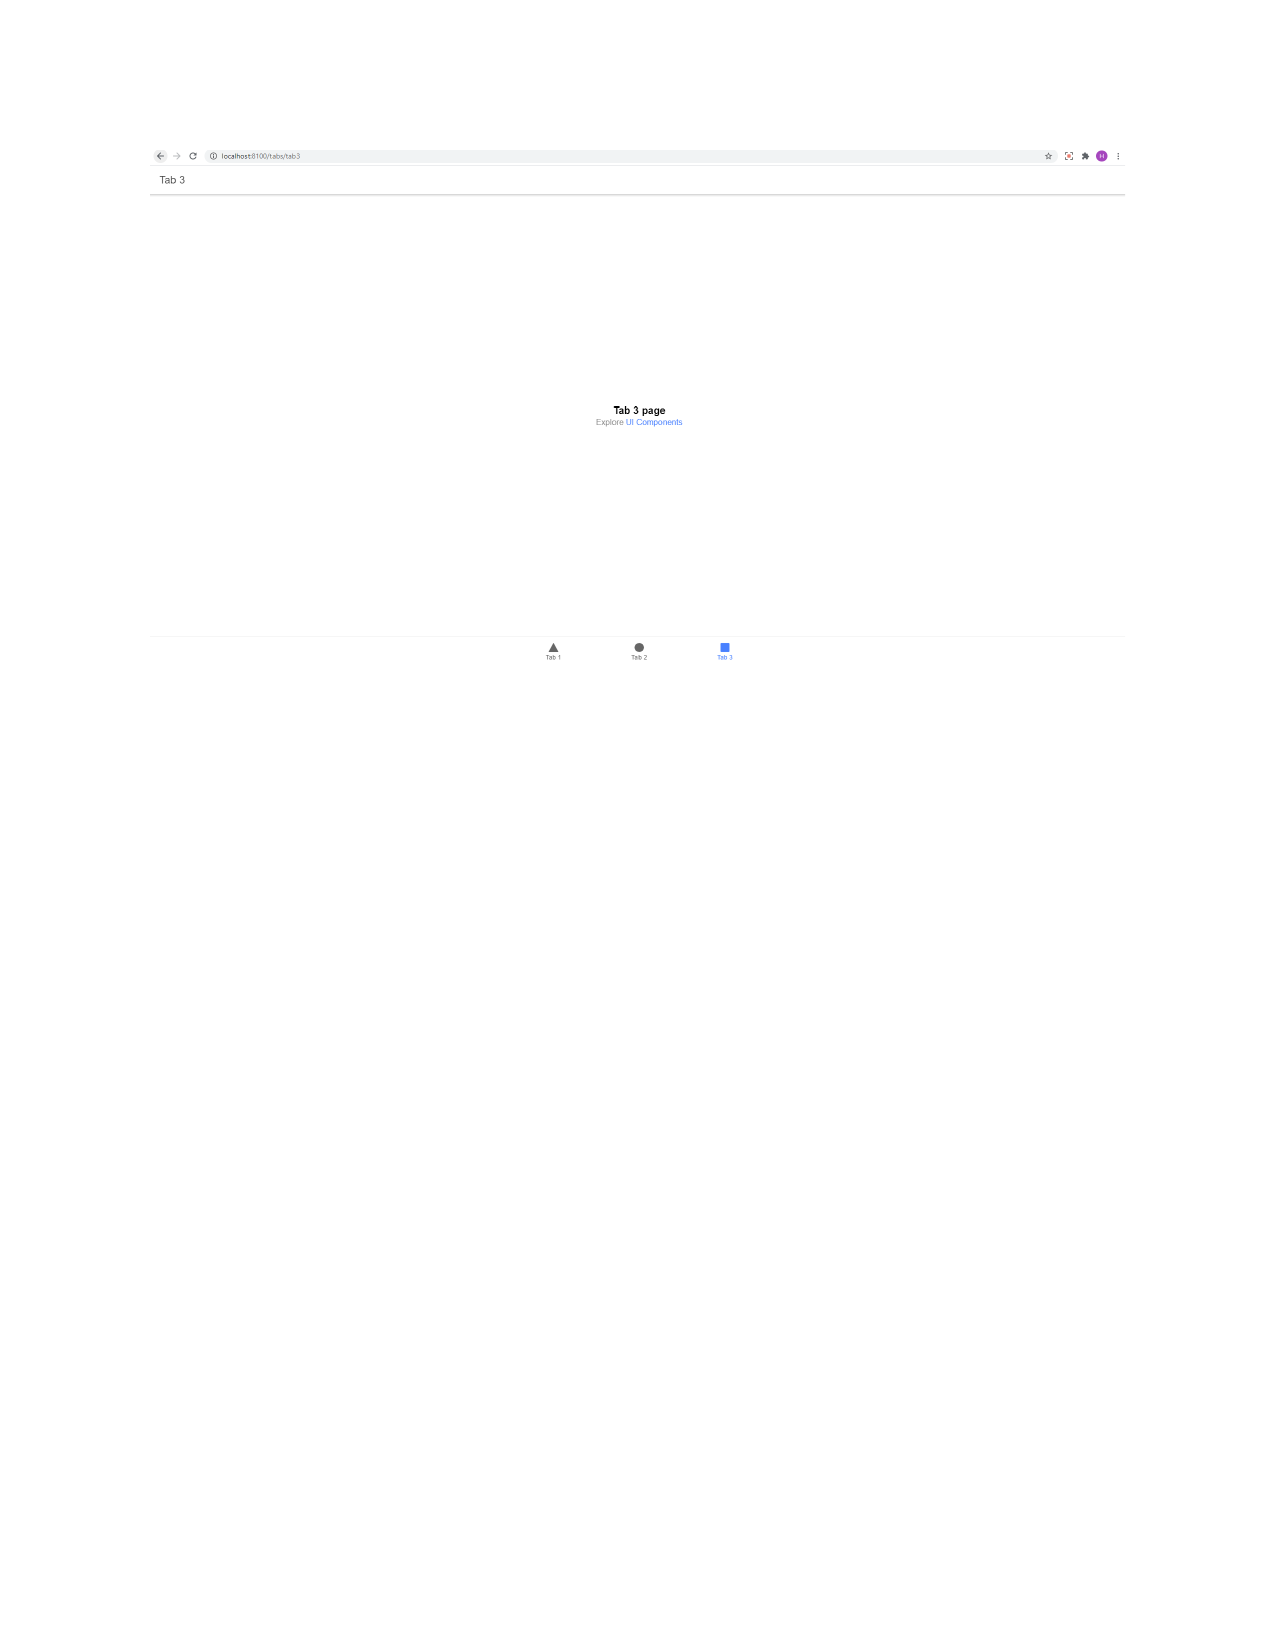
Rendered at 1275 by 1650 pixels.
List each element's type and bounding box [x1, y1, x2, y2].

picture [150, 150, 1125, 663]
